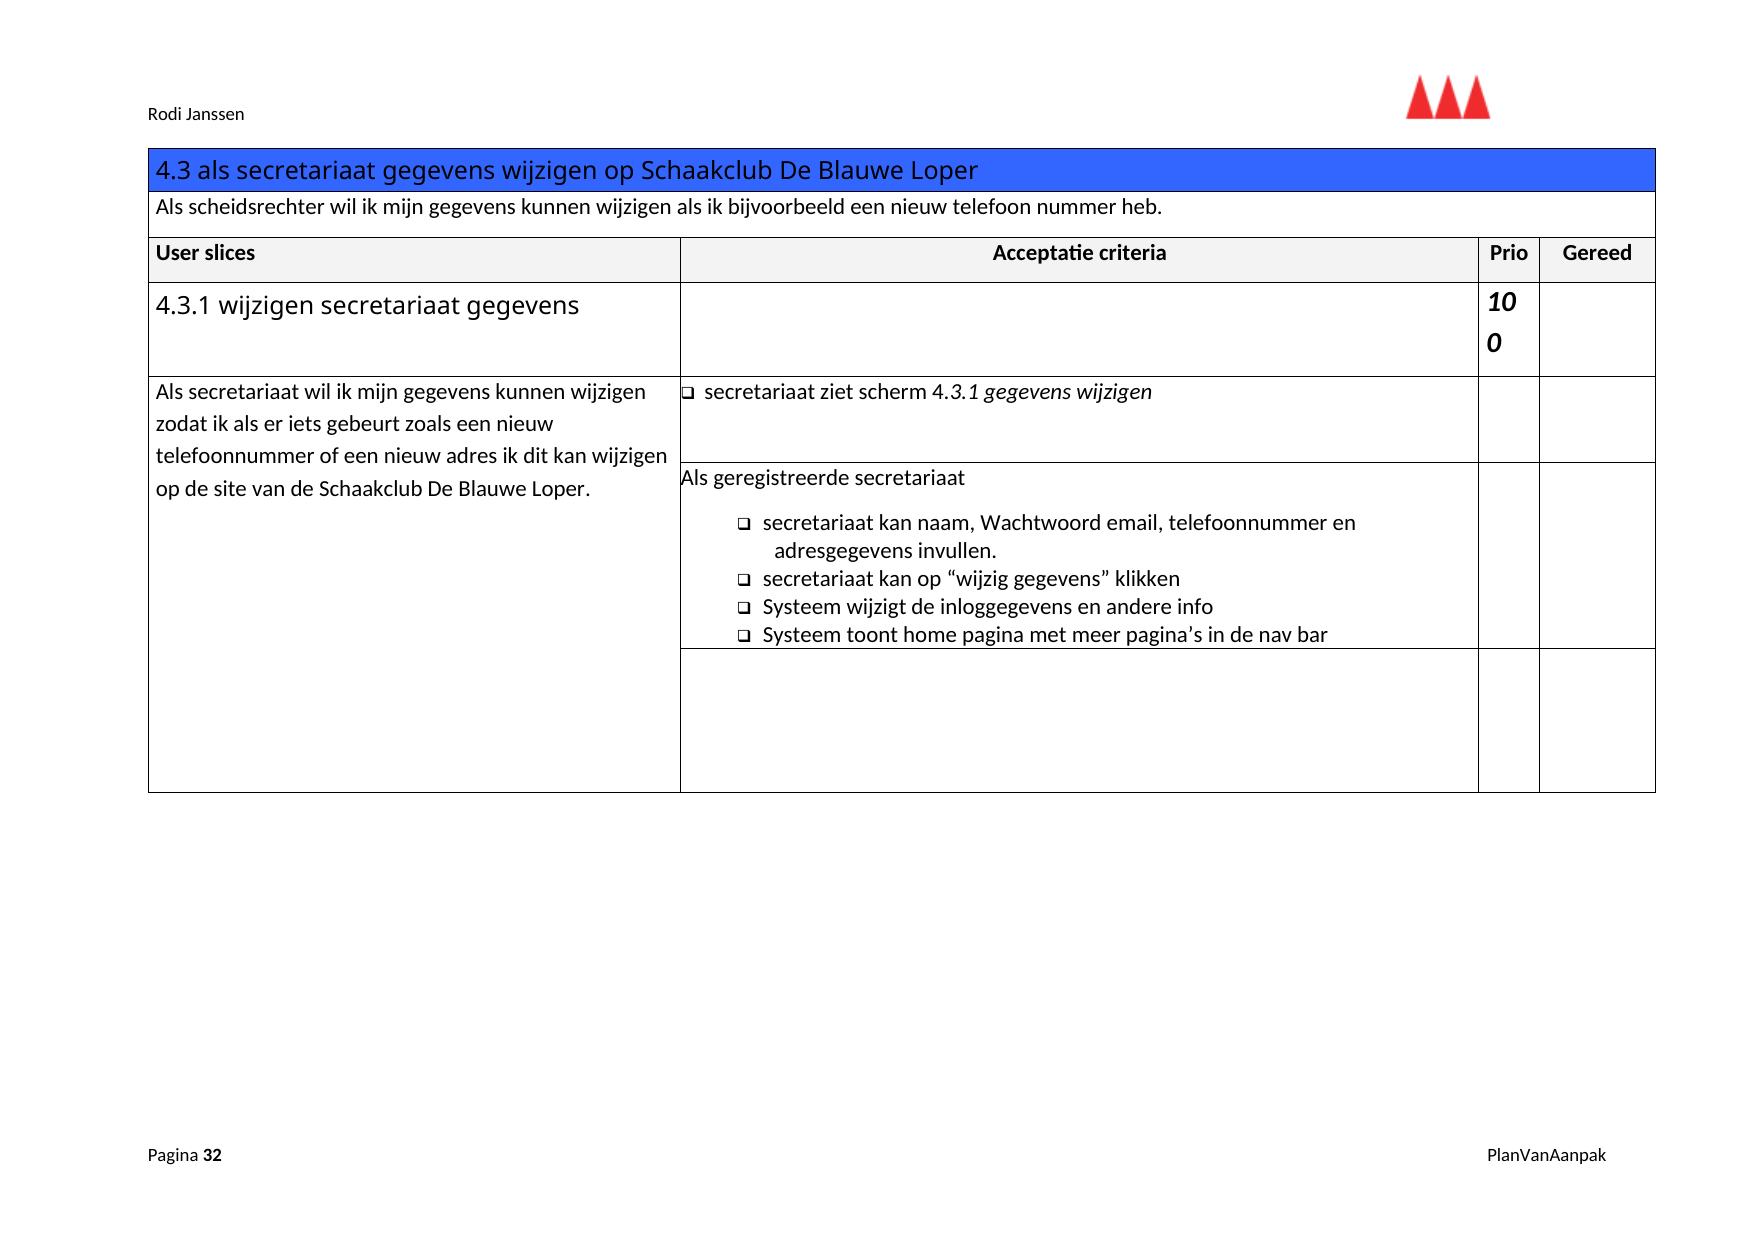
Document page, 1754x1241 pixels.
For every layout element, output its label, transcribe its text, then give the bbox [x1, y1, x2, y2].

table_cell [1540, 283, 1655, 376]
table_cell Als secretariaat wil ik mijn gegevens kunnen wijzigen zodat ik als er iets gebeurt zoals een nieuw telefoonnummer of een nieuw adres ik dit kan wijzigen op de site van de Schaakclub De Blauwe Loper. [149, 377, 680, 792]
table_cell [1540, 649, 1655, 792]
table_cell [1479, 377, 1539, 462]
table_header 4.3 als secretariaat gegevens wijzigen op Schaakclub De Blauwe Loper [149, 149, 1655, 191]
table_cell User slices [149, 238, 680, 282]
table_cell [1540, 377, 1655, 462]
table_cell Als scheidsrechter wil ik mijn gegevens kunnen wijzigen als ik bijvoorbeeld een nieuw telefoon nummer heb. [149, 192, 1655, 237]
table_cell Prio [1479, 238, 1539, 282]
table_cell Acceptatie criteria [681, 238, 1478, 282]
table_cell 100 [1479, 283, 1539, 376]
table_cell 4.3.1 wijzigen secretariaat gegevens [149, 283, 680, 376]
table_cell [1540, 463, 1655, 648]
table_cell Gereed [1540, 238, 1655, 282]
table_cell [1479, 463, 1539, 648]
table_cell secretariaat ziet scherm 4.3.1 gegevens wijzigen [681, 377, 1478, 462]
table_cell [1479, 649, 1539, 792]
table_cell Als geregistreerde secretariaat secretariaat kan naam, Wachtwoord email, telefoonnummer en adresgegevens invullen. secretariaat kan op “wijzig gegevens” klikken Systeem wijzigt de inloggegevens en andere info Systeem toont home pagina met meer pagina’s in de nav bar [681, 463, 1478, 648]
picture [1293, 73, 1607, 121]
table_cell [681, 283, 1478, 376]
table_cell [681, 649, 1478, 792]
